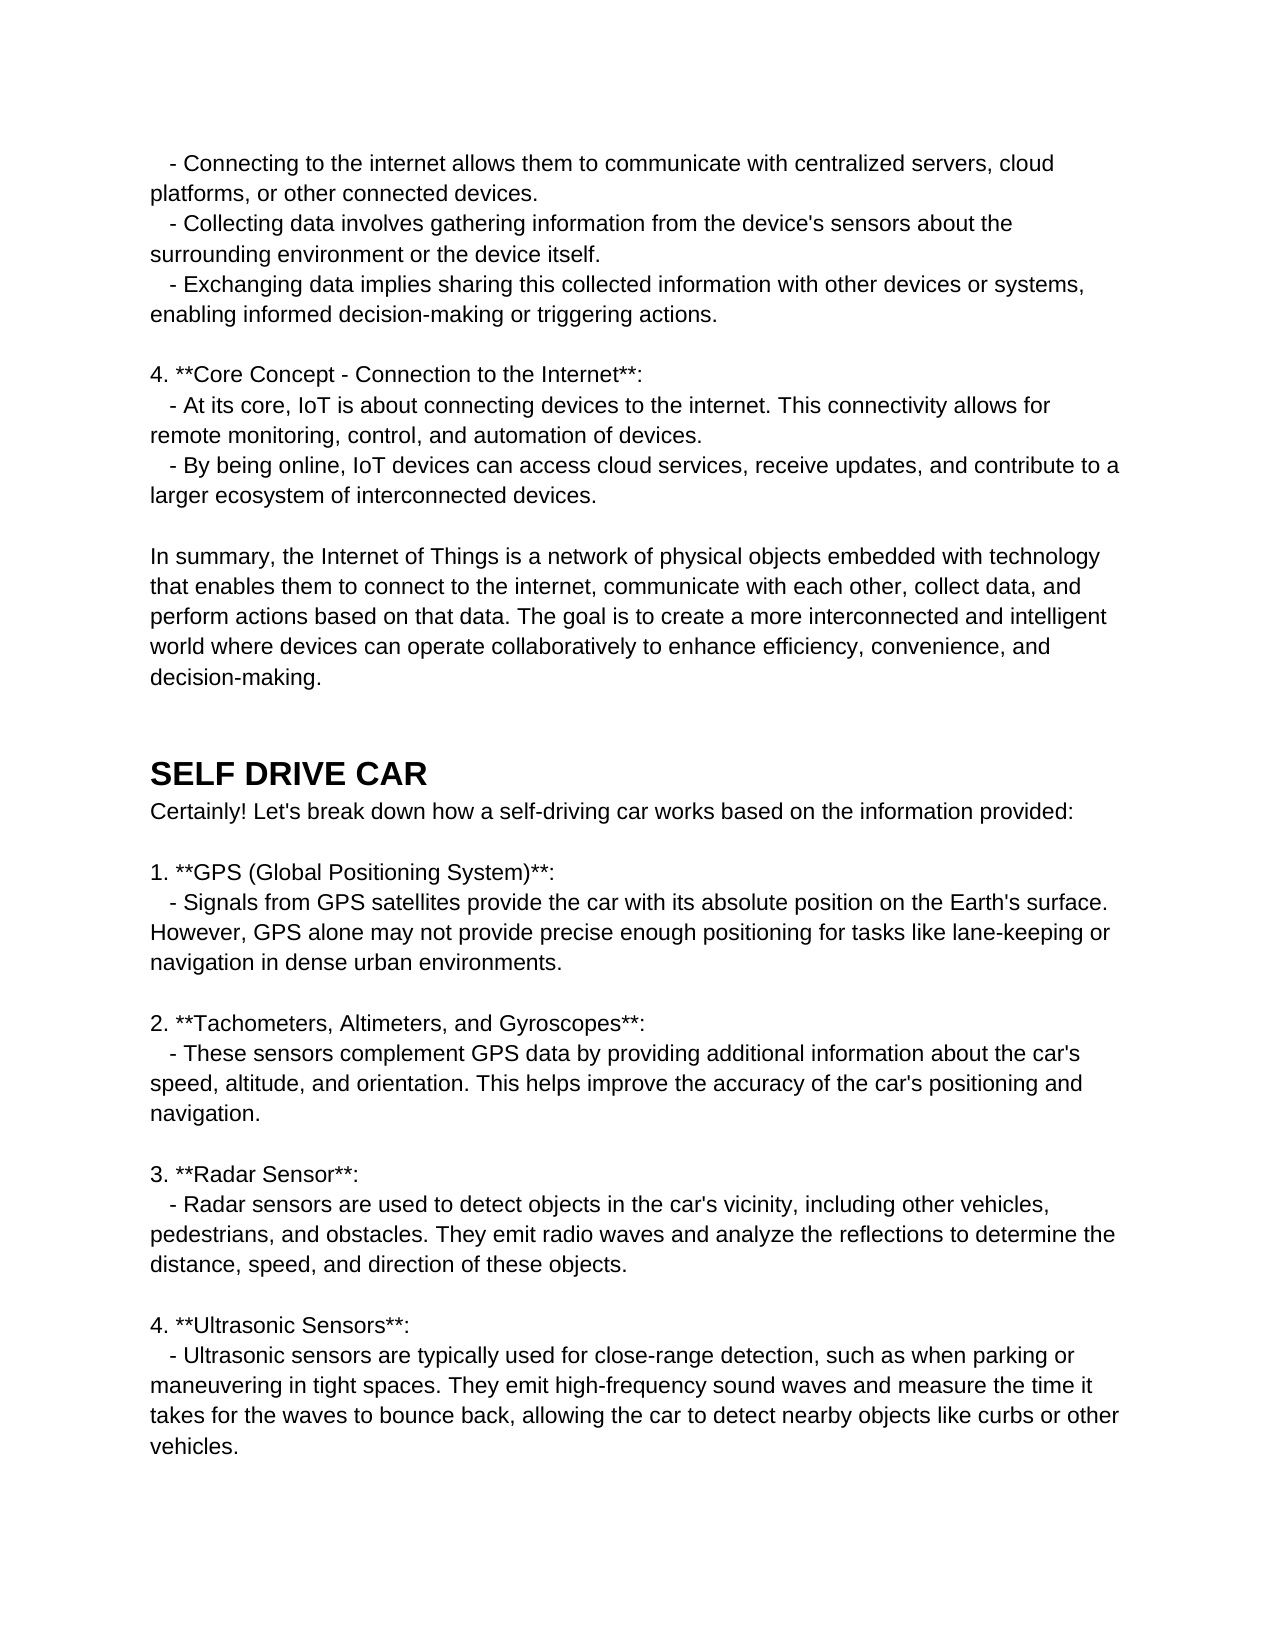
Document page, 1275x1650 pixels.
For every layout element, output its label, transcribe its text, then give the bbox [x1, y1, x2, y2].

text - At its core, IoT is about connecting devices to the internet. This connectivity allows for remote monitoring, control, and automation of devices. [150, 392, 1125, 448]
text - Exchanging data implies sharing this collected information with other devices or systems, enabling informed decision-making or triggering actions. [150, 271, 1125, 327]
text - By being online, IoT devices can access cloud services, receive updates, and contribute to a larger ecosystem of interconnected devices. [150, 452, 1125, 509]
text - Radar sensors are used to detect objects in the car's vicinity, including other vehicles, pedestrians, and obstacles. They emit radio waves and analyze the reflections to determine the distance, speed, and direction of these objects. [150, 1191, 1125, 1278]
text - Ultrasonic sensors are typically used for close-range detection, such as when parking or maneuvering in tight spaces. They emit high-frequency sound waves and measure the time it takes for the waves to bounce back, allowing the car to detect nearby objects like curbs or other vehicles. [150, 1342, 1125, 1459]
text 4. **Ultrasonic Sensors**: [150, 1312, 1125, 1338]
text 2. **Tachometers, Altimeters, and Gyroscopes**: [150, 1010, 1125, 1036]
text 1. **GPS (Global Positioning System)**: [150, 859, 1125, 885]
text Certainly! Let's break down how a self-driving car works based on the information provided: [150, 798, 1125, 825]
text 3. **Radar Sensor**: [150, 1161, 1125, 1187]
text 4. **Core Concept - Connection to the Internet**: [150, 361, 1125, 388]
text In summary, the Internet of Things is a network of physical objects embedded with technology that enables them to connect to the internet, communicate with each other, collect data, and perform actions based on that data. The goal is to create a more interconnected and intelligent world where devices can operate collaboratively to enhance efficiency, convenience, and decision-making. [150, 543, 1125, 690]
text SELF DRIVE CAR [150, 754, 1125, 793]
text - Signals from GPS satellites provide the car with its absolute position on the Earth's surface. However, GPS alone may not provide precise enough positioning for tasks like lane-keeping or navigation in dense urban environments. [150, 889, 1125, 976]
text - These sensors complement GPS data by providing additional information about the car's speed, altitude, and orientation. This helps improve the accuracy of the car's positioning and navigation. [150, 1040, 1125, 1127]
text - Collecting data involves gathering information from the device's sensors about the surrounding environment or the device itself. [150, 210, 1125, 267]
text - Connecting to the internet allows them to communicate with centralized servers, cloud platforms, or other connected devices. [150, 150, 1125, 207]
